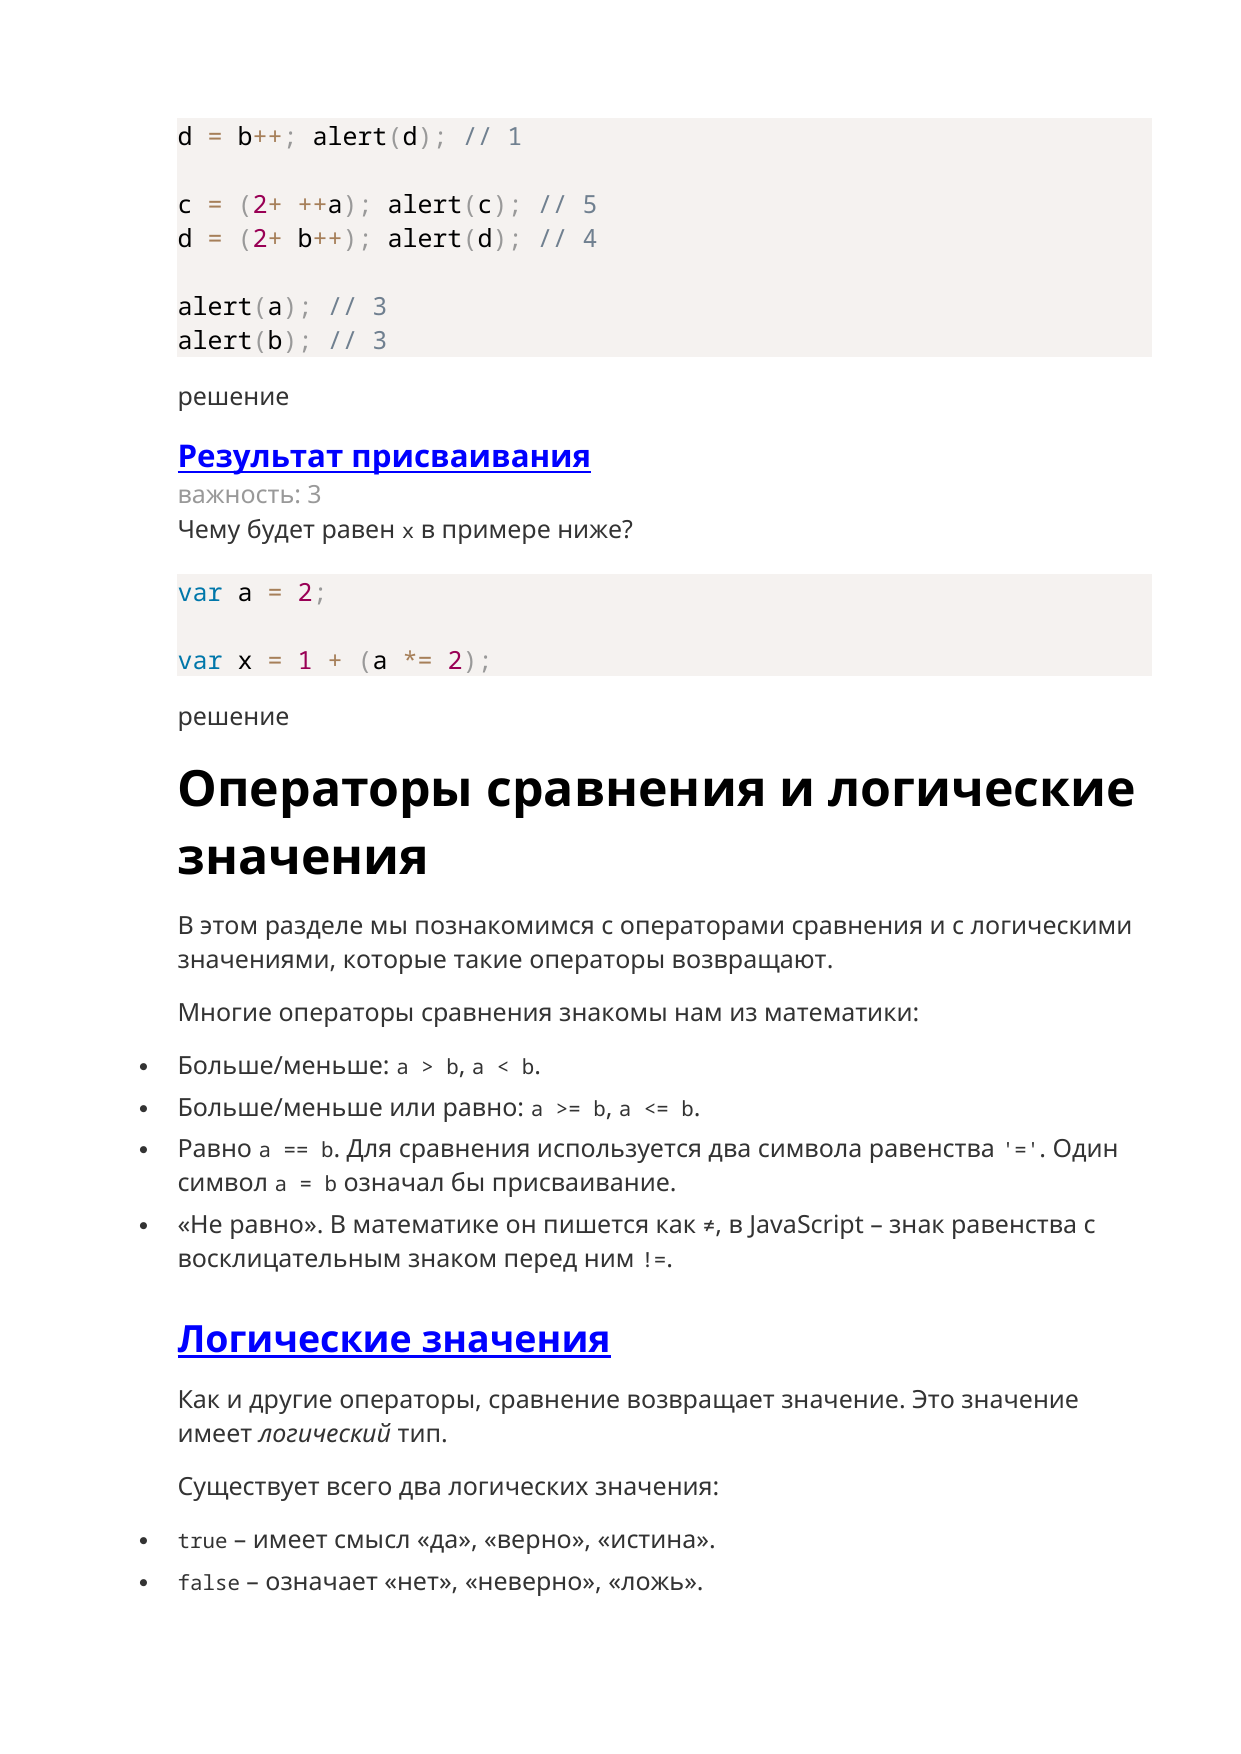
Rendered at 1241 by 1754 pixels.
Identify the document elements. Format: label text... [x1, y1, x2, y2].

text c = (2+ ++a); alert(c); // 5 [177, 186, 1152, 220]
list true – имеет смысл «да», «верно», «истина». [140, 1522, 1152, 1556]
list Равно a == b. Для сравнения используется два символа равенства '='. Один символ a = b означал бы присваивание. [140, 1131, 1152, 1199]
text d = (2+ b++); alert(d); // 4 [177, 220, 1152, 254]
list Больше/меньше или равно: a >= b, a <= b. [140, 1089, 1152, 1123]
text Операторы сравнения и логические значения [177, 753, 1152, 889]
text alert(a); // 3 [177, 288, 1152, 322]
text решение [177, 377, 1152, 412]
text Существует всего два логических значения: [177, 1469, 1152, 1503]
list Больше/меньше: a > b, a < b. [140, 1048, 1152, 1082]
text var x = 1 + (a *= 2); [177, 642, 1152, 676]
text решение [177, 697, 1152, 732]
text Результат присваивания [177, 433, 1152, 477]
text важность: 3 [177, 477, 1152, 511]
text Логические значения [177, 1312, 1152, 1363]
text Многие операторы сравнения знакомы нам из математики: [177, 995, 1152, 1029]
list «Не равно». В математике он пишется как ≠, в JavaScript – знак равенства с восклицательным знаком перед ним !=. [140, 1206, 1152, 1274]
text Как и другие операторы, сравнение возвращает значение. Это значение имеет логический тип. [177, 1382, 1152, 1450]
text var a = 2; [177, 574, 1152, 608]
list false – означает «нет», «неверно», «ложь». [140, 1563, 1152, 1597]
text d = b++; alert(d); // 1 [177, 118, 1152, 152]
text alert(b); // 3 [177, 322, 1152, 357]
text Чему будет равен x в примере ниже? [177, 511, 1152, 546]
text В этом разделе мы познакомимся с операторами сравнения и с логическими значениями, которые такие операторы возвращают. [177, 908, 1152, 976]
